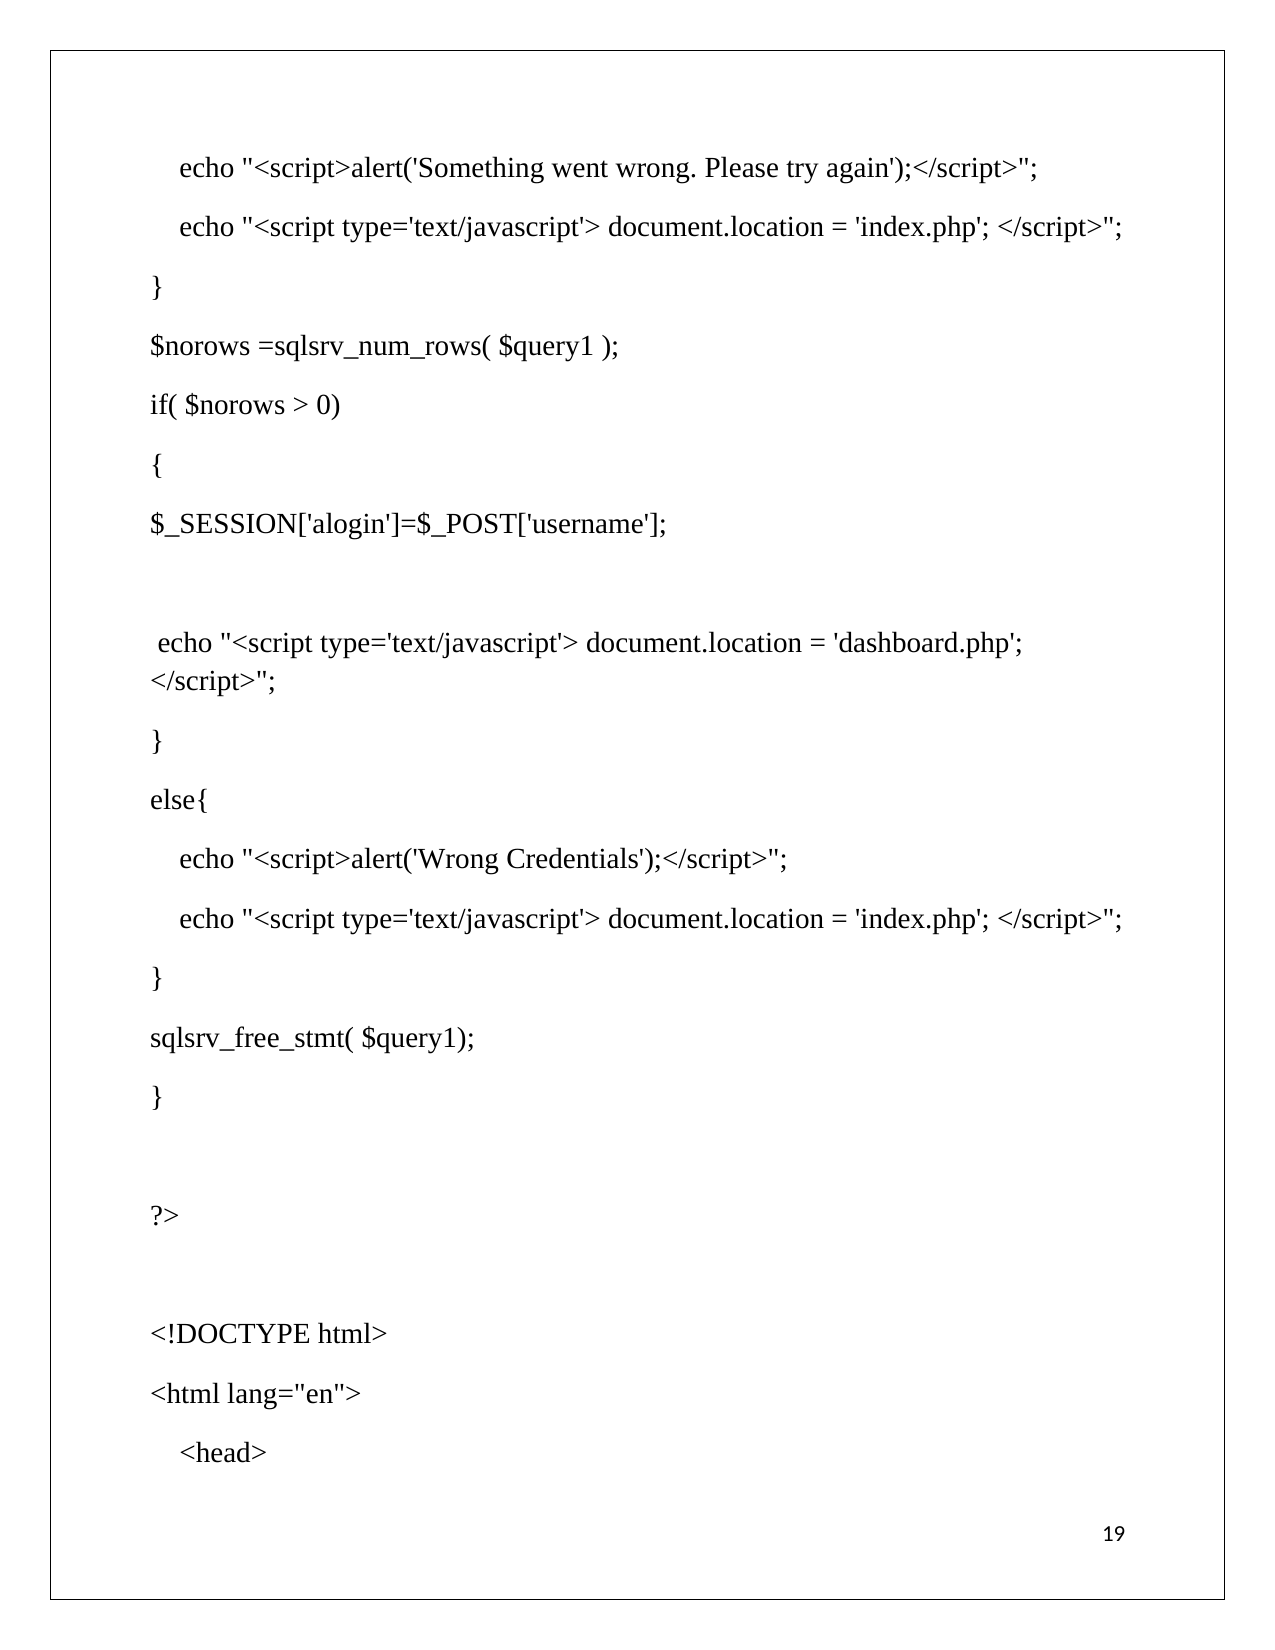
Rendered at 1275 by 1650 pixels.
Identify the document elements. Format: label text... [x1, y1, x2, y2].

text <html lang="en"> [150, 1376, 1125, 1409]
text echo "<script type='text/javascript'> document.location = 'index.php'; </script>"; [150, 901, 1125, 934]
text ?> [150, 1198, 1125, 1231]
text echo "<script>alert('Wrong Credentials');</script>"; [150, 842, 1125, 875]
text echo "<script type='text/javascript'> document.location = 'dashboard.php'; </script>"; [150, 625, 1125, 697]
text <!DOCTYPE html> [150, 1317, 1125, 1350]
text <head> [150, 1435, 1125, 1469]
text if( $norows > 0) [150, 387, 1125, 421]
text echo "<script>alert('Something went wrong. Please try again');</script>"; [150, 150, 1125, 183]
text } [150, 1079, 1125, 1113]
text else{ [150, 782, 1125, 816]
text { [150, 447, 1125, 480]
text $_SESSION['alogin']=$_POST['username']; [150, 506, 1125, 540]
text } [150, 723, 1125, 756]
text } [150, 269, 1125, 302]
text $norows =sqlsrv_num_rows( $query1 ); [150, 328, 1125, 362]
text sqlsrv_free_stmt( $query1); [150, 1020, 1125, 1053]
text echo "<script type='text/javascript'> document.location = 'index.php'; </script>"; [150, 209, 1125, 243]
text } [150, 960, 1125, 994]
